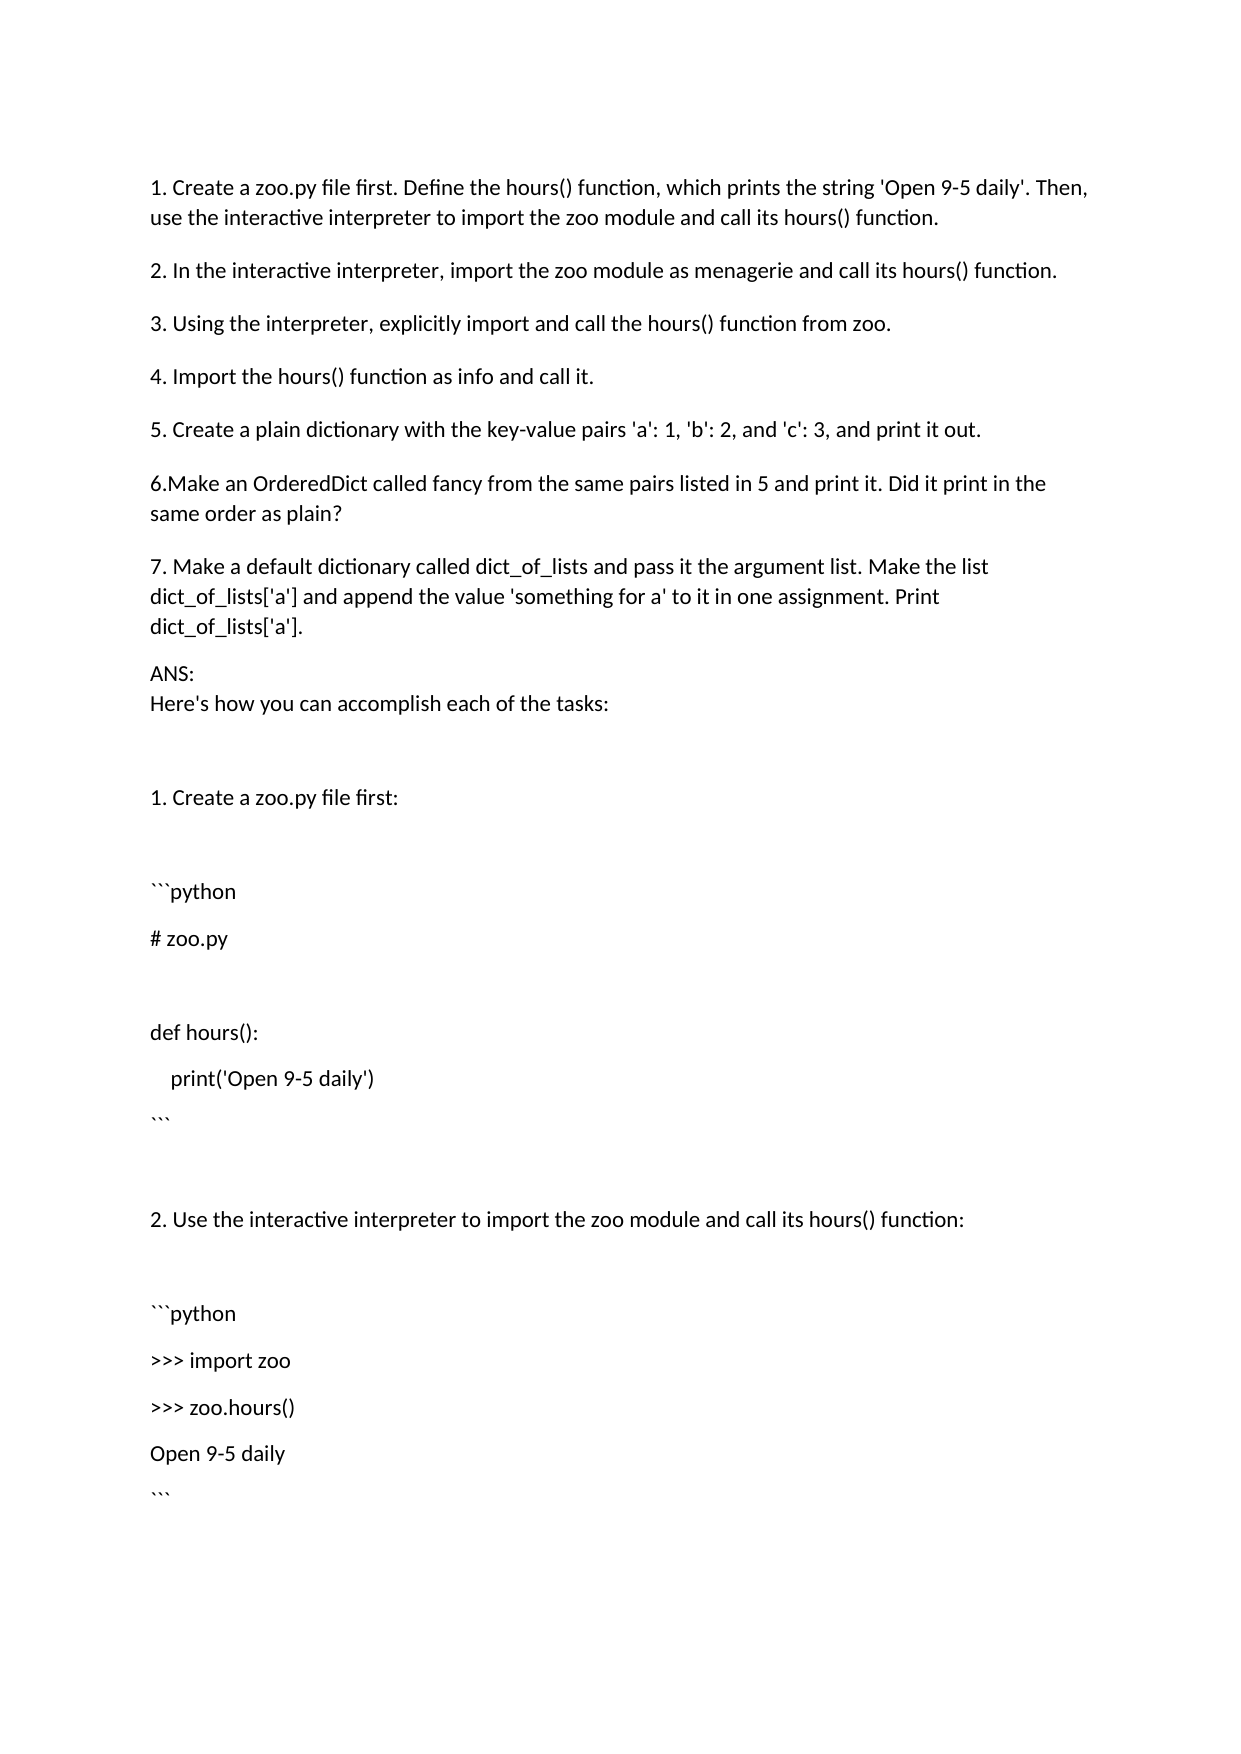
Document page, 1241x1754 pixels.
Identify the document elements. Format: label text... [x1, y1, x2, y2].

text ```python [150, 877, 1090, 905]
text ``` [150, 1486, 1090, 1514]
text 5. Create a plain dictionary with the key-value pairs 'a': 1, 'b': 2, and 'c': 3, and print it out. [150, 416, 1090, 444]
text 1. Create a zoo.py file first: [150, 783, 1090, 811]
text ```python [150, 1299, 1090, 1327]
text ANS: Here's how you can accomplish each of the tasks: [150, 659, 1090, 718]
text >>> import zoo [150, 1346, 1090, 1374]
text ``` [150, 1111, 1090, 1139]
text 2. In the interactive interpreter, import the zoo module as menagerie and call its hours() function. [150, 256, 1090, 284]
text print('Open 9-5 daily') [150, 1064, 1090, 1093]
text >>> zoo.hours() [150, 1393, 1090, 1421]
text 1. Create a zoo.py file first. Define the hours() function, which prints the string 'Open 9-5 daily'. Then, use the interactive interpreter to import the zoo module and call its hours() function. [150, 173, 1090, 231]
text 2. Use the interactive interpreter to import the zoo module and call its hours() function: [150, 1205, 1090, 1233]
text 7. Make a default dictionary called dict_of_lists and pass it the argument list. Make the list dict_of_lists['a'] and append the value 'something for a' to it in one assignment. Print dict_of_lists['a']. [150, 552, 1090, 641]
text def hours(): [150, 1018, 1090, 1046]
text 3. Using the interpreter, explicitly import and call the hours() function from zoo. [150, 309, 1090, 337]
text 6.Make an OrderedDict called fancy from the same pairs listed in 5 and print it. Did it print in the same order as plain? [150, 469, 1090, 527]
text 4. Import the hours() function as info and call it. [150, 362, 1090, 391]
text # zoo.py [150, 924, 1090, 952]
text Open 9-5 daily [150, 1439, 1090, 1468]
